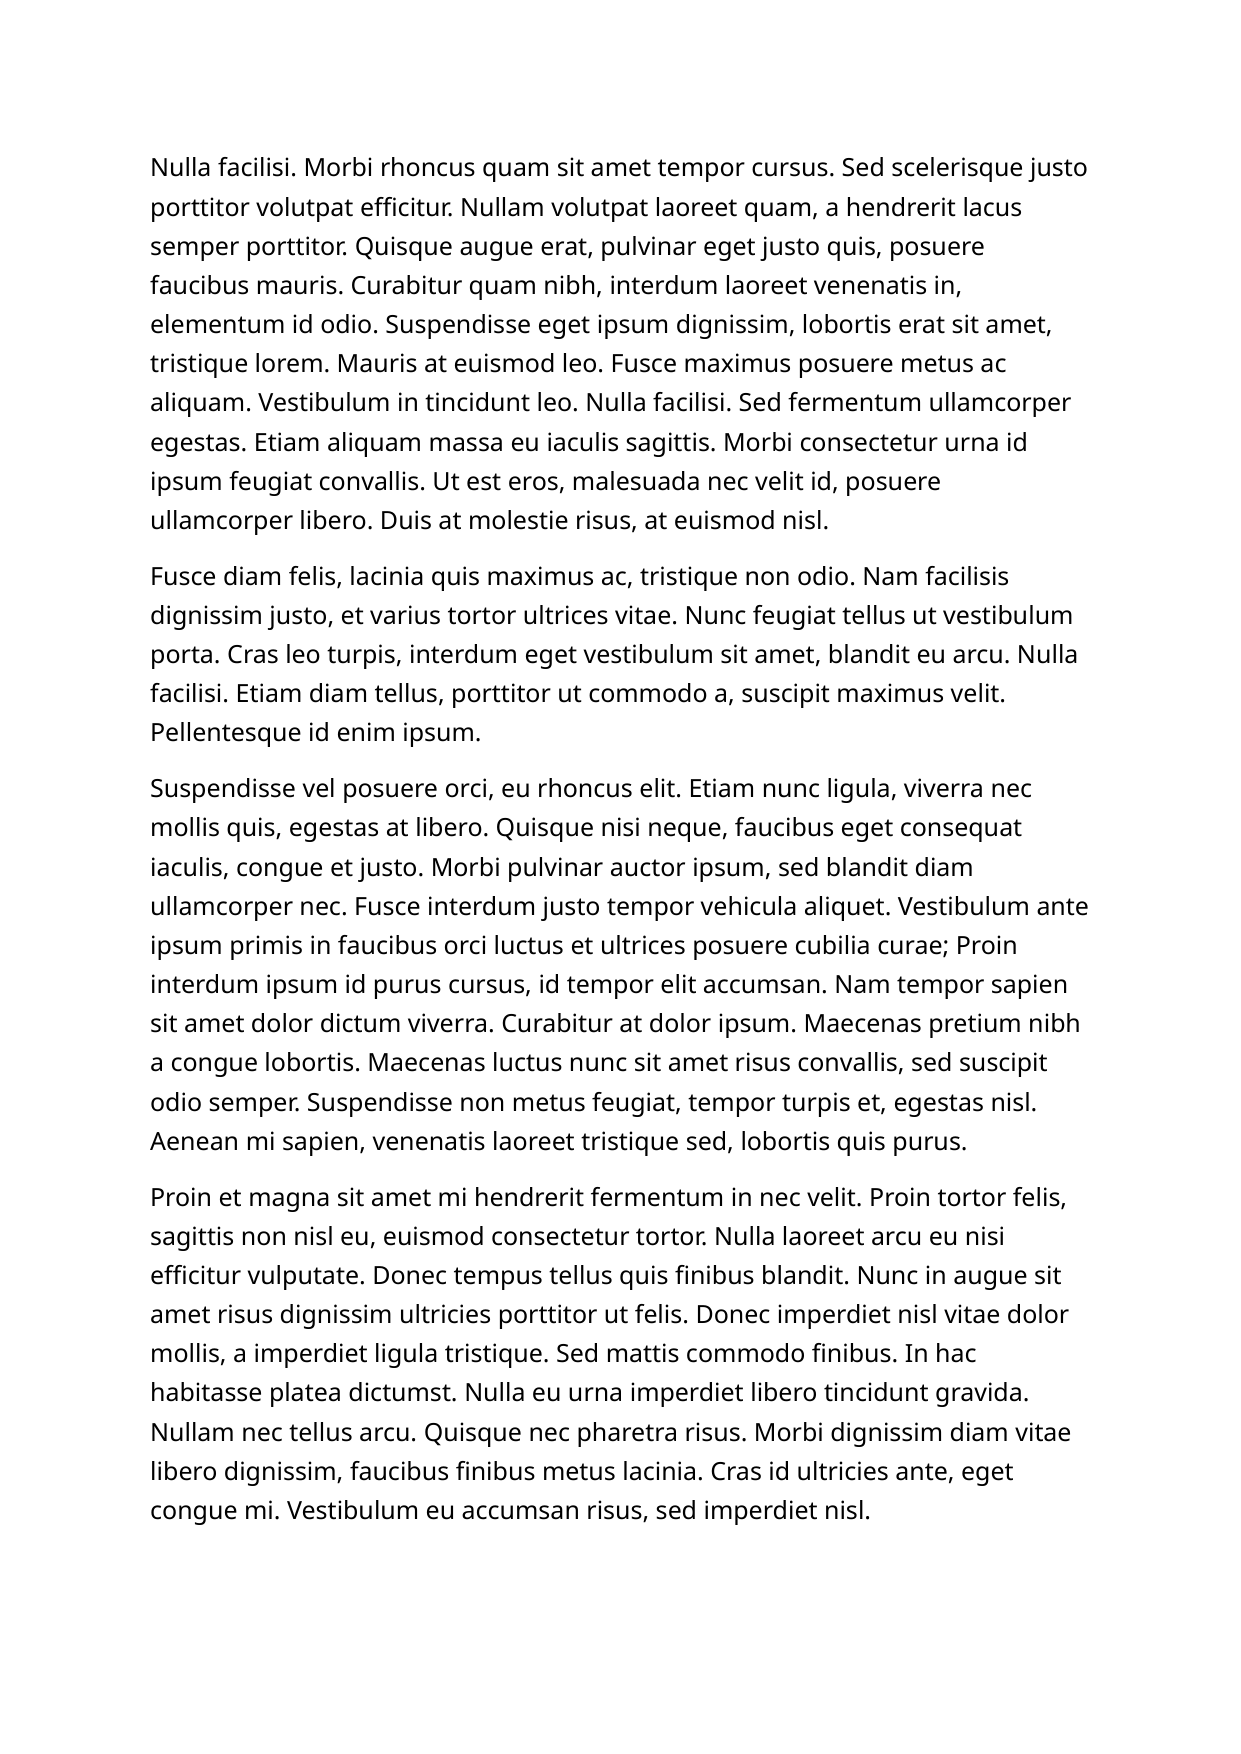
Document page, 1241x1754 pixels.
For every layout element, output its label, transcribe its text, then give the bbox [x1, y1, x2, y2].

text Nulla facilisi. Morbi rhoncus quam sit amet tempor cursus. Sed scelerisque justo porttitor volutpat efficitur. Nullam volutpat laoreet quam, a hendrerit lacus semper porttitor. Quisque augue erat, pulvinar eget justo quis, posuere faucibus mauris. Curabitur quam nibh, interdum laoreet venenatis in, elementum id odio. Suspendisse eget ipsum dignissim, lobortis erat sit amet, tristique lorem. Mauris at euismod leo. Fusce maximus posuere metus ac aliquam. Vestibulum in tincidunt leo. Nulla facilisi. Sed fermentum ullamcorper egestas. Etiam aliquam massa eu iaculis sagittis. Morbi consectetur urna id ipsum feugiat convallis. Ut est eros, malesuada nec velit id, posuere ullamcorper libero. Duis at molestie risus, at euismod nisl. [150, 150, 1090, 537]
text Proin et magna sit amet mi hendrerit fermentum in nec velit. Proin tortor felis, sagittis non nisl eu, euismod consectetur tortor. Nulla laoreet arcu eu nisi efficitur vulputate. Donec tempus tellus quis finibus blandit. Nunc in augue sit amet risus dignissim ultricies porttitor ut felis. Donec imperdiet nisl vitae dolor mollis, a imperdiet ligula tristique. Sed mattis commodo finibus. In hac habitasse platea dictumst. Nulla eu urna imperdiet libero tincidunt gravida. Nullam nec tellus arcu. Quisque nec pharetra risus. Morbi dignissim diam vitae libero dignissim, faucibus finibus metus lacinia. Cras id ultricies ante, eget congue mi. Vestibulum eu accumsan risus, sed imperdiet nisl. [150, 1179, 1090, 1527]
text Fusce diam felis, lacinia quis maximus ac, tristique non odio. Nam facilisis dignissim justo, et varius tortor ultrices vitae. Nunc feugiat tellus ut vestibulum porta. Cras leo turpis, interdum eget vestibulum sit amet, blandit eu arcu. Nulla facilisi. Etiam diam tellus, porttitor ut commodo a, suscipit maximus velit. Pellentesque id enim ipsum. [150, 558, 1090, 749]
text Suspendisse vel posuere orci, eu rhoncus elit. Etiam nunc ligula, viverra nec mollis quis, egestas at libero. Quisque nisi neque, faucibus eget consequat iaculis, congue et justo. Morbi pulvinar auctor ipsum, sed blandit diam ullamcorper nec. Fusce interdum justo tempor vehicula aliquet. Vestibulum ante ipsum primis in faucibus orci luctus et ultrices posuere cubilia curae; Proin interdum ipsum id purus cursus, id tempor elit accumsan. Nam tempor sapien sit amet dolor dictum viverra. Curabitur at dolor ipsum. Maecenas pretium nibh a congue lobortis. Maecenas luctus nunc sit amet risus convallis, sed suscipit odio semper. Suspendisse non metus feugiat, tempor turpis et, egestas nisl. Aenean mi sapien, venenatis laoreet tristique sed, lobortis quis purus. [150, 771, 1090, 1157]
